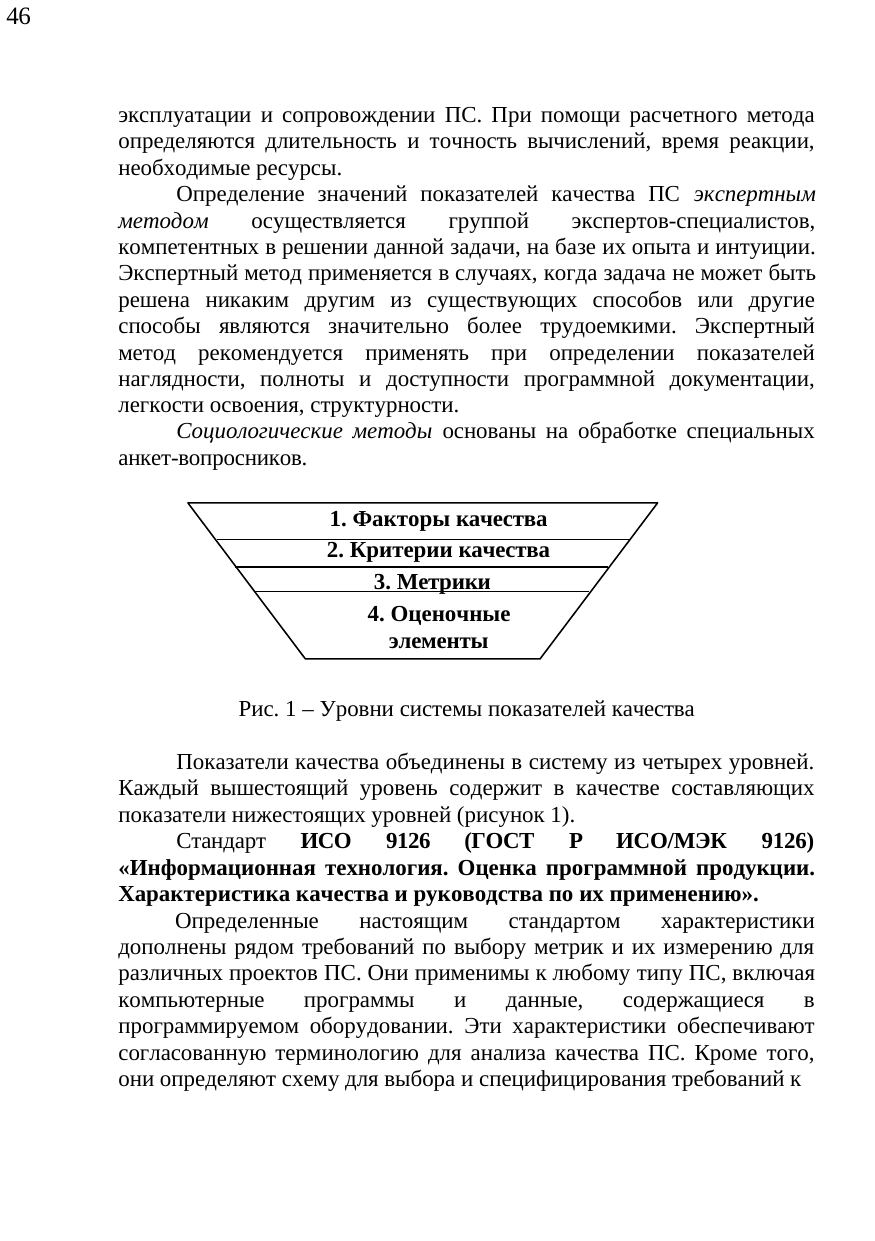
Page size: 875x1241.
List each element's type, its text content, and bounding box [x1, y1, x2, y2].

subtitle «Информационная технология. Оценка программной продукции. Характеристика качества и руководства по их применению». [118, 854, 815, 907]
text Определенные настоящим стандартом характеристики дополнены рядом требований по выбору метрик и их измерению для различных проектов ПС. Они применимы к любому типу ПС, включая компьютерные программы и данные, содержащиеся в программируемом оборудовании. Эти характеристики обеспечивают согласованную терминологию для анализа качества ПС. Кроме того, они определяют схему для выбора и специфицирования требований к [118, 907, 816, 1091]
text эксплуатации и сопровождении ПС. При помощи расчетного метода определяются длительность и точность вычислений, время реакции, необходимые ресурсы. [118, 101, 816, 180]
text Социологические методы основаны на обработке специальных анкет-вопросников. [118, 418, 815, 470]
text Показатели качества объединены в систему из четырех уровней. Каждый вышестоящий уровень содержит в качестве составляющих показатели нижестоящих уровней (рисунок 1). [118, 748, 815, 827]
text Стандарт ИСО 9126 (ГОСТ Р ИСО/МЭК 9126) [176, 827, 874, 853]
text Рис. 1 – Уровни системы показателей качества [116, 695, 817, 722]
text Определение значений показателей качества ПС экспертным методом осуществляется группой экспертов-специалистов, компетентных в решении данной задачи, на базе их опыта и интуиции. Экспертный метод применяется в случаях, когда задача не может быть решена никаким другим из существующих способов или другие способы являются значительно более трудоемкими. Экспертный метод рекомендуется применять при определении показателей наглядности, полноты и доступности программной документации, легкости освоения, структурности. [118, 180, 816, 418]
